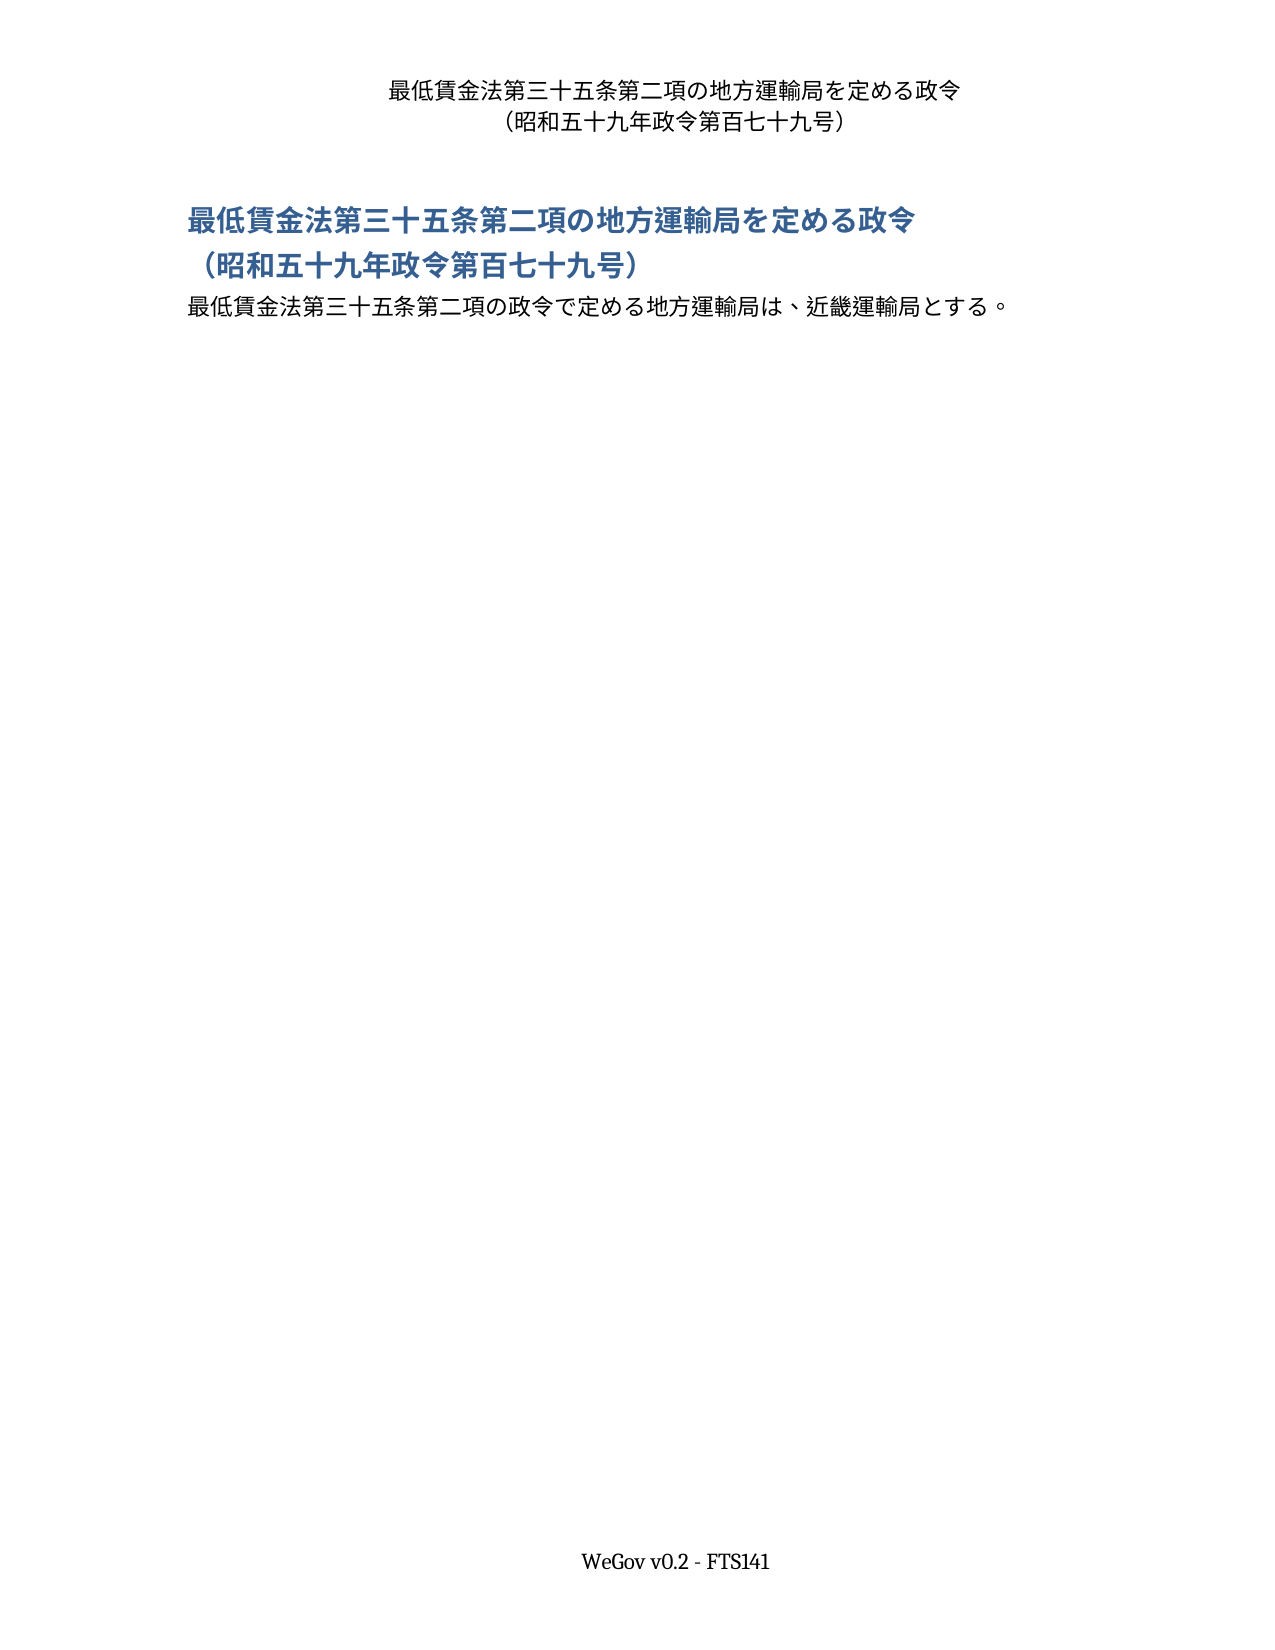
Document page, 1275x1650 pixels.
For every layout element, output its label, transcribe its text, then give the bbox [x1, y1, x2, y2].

text 最低賃金法第三十五条第二項の政令で定める地方運輸局は、近畿運輸局とする。 [187, 291, 1087, 322]
subtitle 最低賃金法第三十五条第二項の地方運輸局を定める政令 （昭和五十九年政令第百七十九号） [187, 200, 1087, 285]
